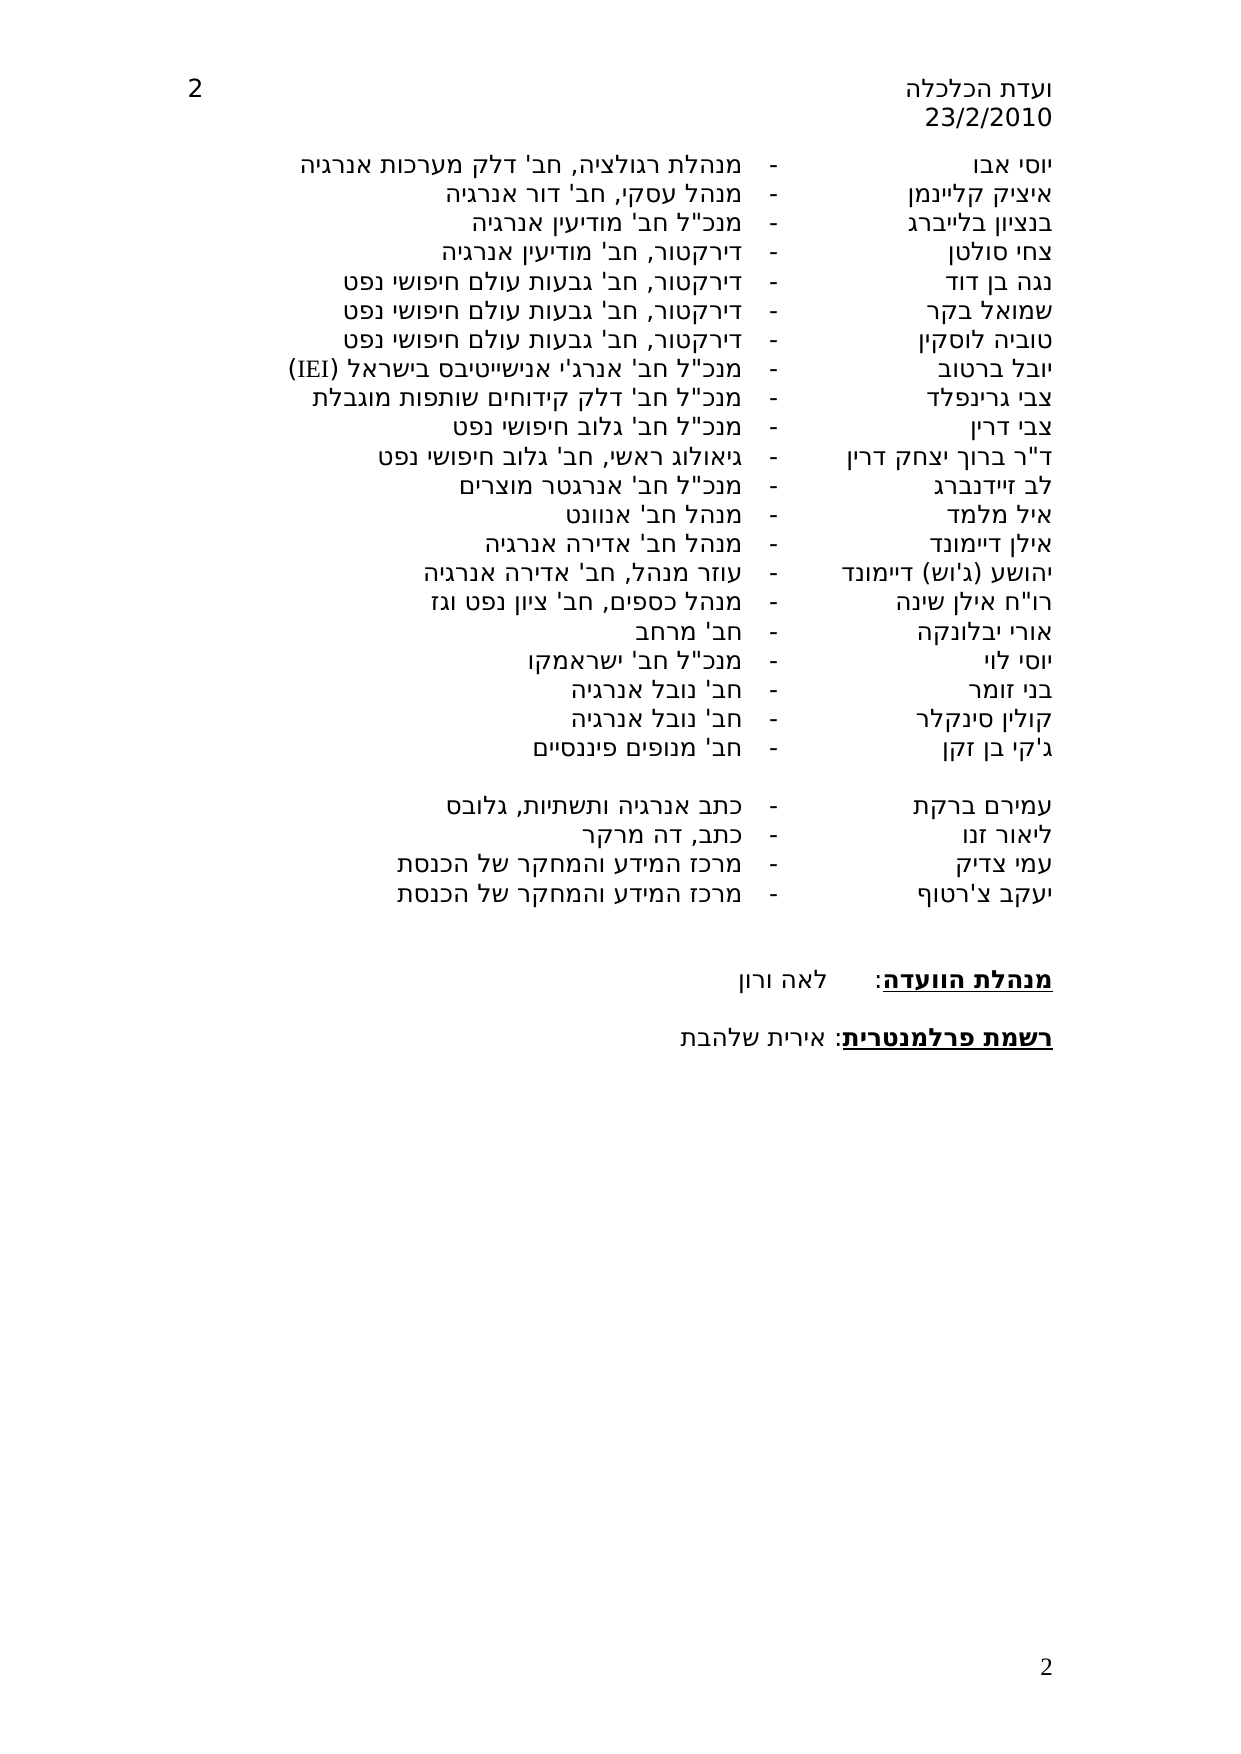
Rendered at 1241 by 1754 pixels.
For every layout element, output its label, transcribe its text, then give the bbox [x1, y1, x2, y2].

text קולין סינקלר - חב' נובל אנרגיה [187, 704, 1053, 733]
text לב זיידנברג - מנכ"ל חב' אנרגטר מוצרים [187, 471, 1053, 500]
text ליאור זנו - כתב, דה מרקר [187, 821, 1053, 850]
text יוסי לוי - מנכ"ל חב' ישראמקו [187, 646, 1053, 675]
text עמירם ברקת - כתב אנרגיה ותשתיות, גלובס [187, 791, 1053, 821]
text אילן דיימונד - מנהל חב' אדירה אנרגיה [187, 529, 1053, 558]
text אורי יבלונקה - חב' מרחב [187, 617, 1053, 646]
text יובל ברטוב - מנכ"ל חב' אנרג'י אנישייטיבס בישראל (IEI) [187, 354, 1053, 383]
text צבי גרינפלד - מנכ"ל חב' דלק קידוחים שותפות מוגבלת [187, 383, 1053, 413]
text מנהלת הוועדה: לאה ורון [187, 966, 1053, 995]
text איל מלמד - מנהל חב' אנוונט [187, 500, 1053, 529]
text יהושע (ג'וש) דיימונד - עוזר מנהל, חב' אדירה אנרגיה [187, 558, 1053, 588]
text רשמת פרלמנטרית: אירית שלהבת [187, 1023, 1053, 1053]
text יוסי אבו - מנהלת רגולציה, חב' דלק מערכות אנרגיה [187, 150, 1053, 179]
text בנציון בלייברג - מנכ"ל חב' מודיעין אנרגיה [187, 208, 1053, 237]
text נגה בן דוד - דירקטור, חב' גבעות עולם חיפושי נפט [187, 267, 1053, 296]
text בני זומר - חב' נובל אנרגיה [187, 675, 1053, 704]
text איציק קליינמן - מנהל עסקי, חב' דור אנרגיה [187, 179, 1053, 208]
text צבי דרין - מנכ"ל חב' גלוב חיפושי נפט [187, 413, 1053, 442]
text יעקב צ'רטוף - מרכז המידע והמחקר של הכנסת [187, 879, 1053, 908]
text ג'קי בן זקן - חב' מנופים פיננסיים [187, 733, 1053, 763]
text שמואל בקר - דירקטור, חב' גבעות עולם חיפושי נפט [187, 296, 1053, 325]
text טוביה לוסקין - דירקטור, חב' גבעות עולם חיפושי נפט [187, 325, 1053, 354]
text ד"ר ברוך יצחק דרין - גיאולוג ראשי, חב' גלוב חיפושי נפט [187, 442, 1053, 471]
text עמי צדיק - מרכז המידע והמחקר של הכנסת [187, 850, 1053, 879]
text רו"ח אילן שינה - מנהל כספים, חב' ציון נפט וגז [187, 588, 1053, 617]
text צחי סולטן - דירקטור, חב' מודיעין אנרגיה [187, 237, 1053, 267]
